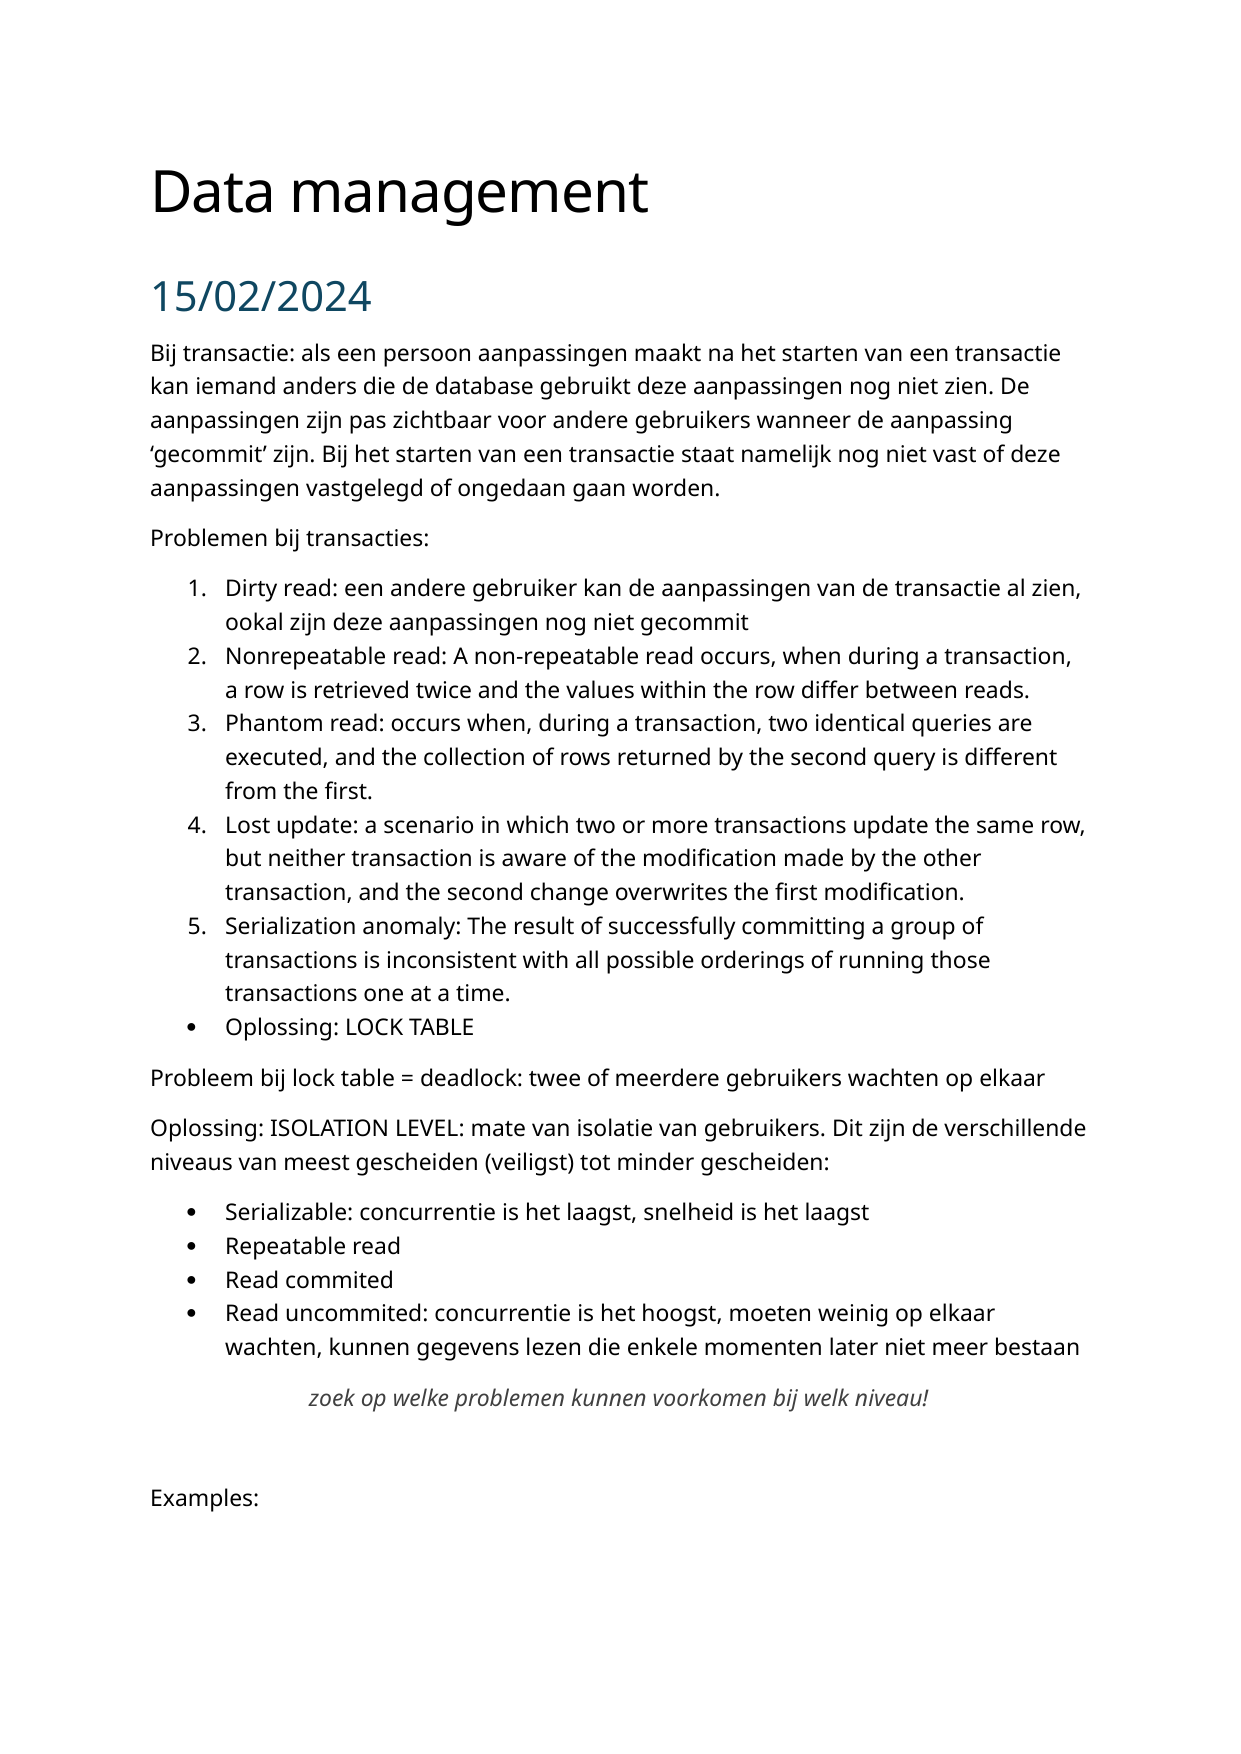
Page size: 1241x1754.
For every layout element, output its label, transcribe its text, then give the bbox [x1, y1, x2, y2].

list Nonrepeatable read: A non-repeatable read occurs, when during a transaction, a row is retrieved twice and the values within the row differ between reads. [187, 640, 1090, 705]
list Lost update: a scenario in which two or more transactions update the same row, but neither transaction is aware of the modification made by the other transaction, and the second change overwrites the first modification. [187, 809, 1090, 907]
title Data management [150, 150, 1090, 229]
list Phantom read: occurs when, during a transaction, two identical queries are executed, and the collection of rows returned by the second query is different from the first. [187, 707, 1090, 806]
subtitle 15/02/2024 [150, 267, 1090, 324]
list Read commited [187, 1264, 1090, 1295]
text Problemen bij transacties: [150, 522, 1090, 553]
text Probleem bij lock table = deadlock: twee of meerdere gebruikers wachten op elkaar [150, 1062, 1090, 1093]
text Examples: [150, 1482, 1090, 1514]
list Serialization anomaly: The result of successfully committing a group of transactions is inconsistent with all possible orderings of running those transactions one at a time. [187, 910, 1090, 1009]
list Serializable: concurrentie is het laagst, snelheid is het laagst [187, 1196, 1090, 1227]
list Repeatable read [187, 1230, 1090, 1261]
text zoek op welke problemen kunnen voorkomen bij welk niveau! [150, 1382, 1090, 1413]
text Oplossing: ISOLATION LEVEL: mate van isolatie van gebruikers. Dit zijn de verschillende niveaus van meest gescheiden (veiligst) tot minder gescheiden: [150, 1112, 1090, 1177]
list Read uncommited: concurrentie is het hoogst, moeten weinig op elkaar wachten, kunnen gegevens lezen die enkele momenten later niet meer bestaan [187, 1297, 1090, 1362]
list Dirty read: een andere gebruiker kan de aanpassingen van de transactie al zien, ookal zijn deze aanpassingen nog niet gecommit [187, 572, 1090, 637]
list Oplossing: LOCK TABLE [187, 1011, 1090, 1042]
text Bij transactie: als een persoon aanpassingen maakt na het starten van een transactie kan iemand anders die de database gebruikt deze aanpassingen nog niet zien. De aanpassingen zijn pas zichtbaar voor andere gebruikers wanneer de aanpassing ‘gecommit’ zijn. Bij het starten van een transactie staat namelijk nog niet vast of deze aanpassingen vastgelegd of ongedaan gaan worden. [150, 337, 1090, 503]
